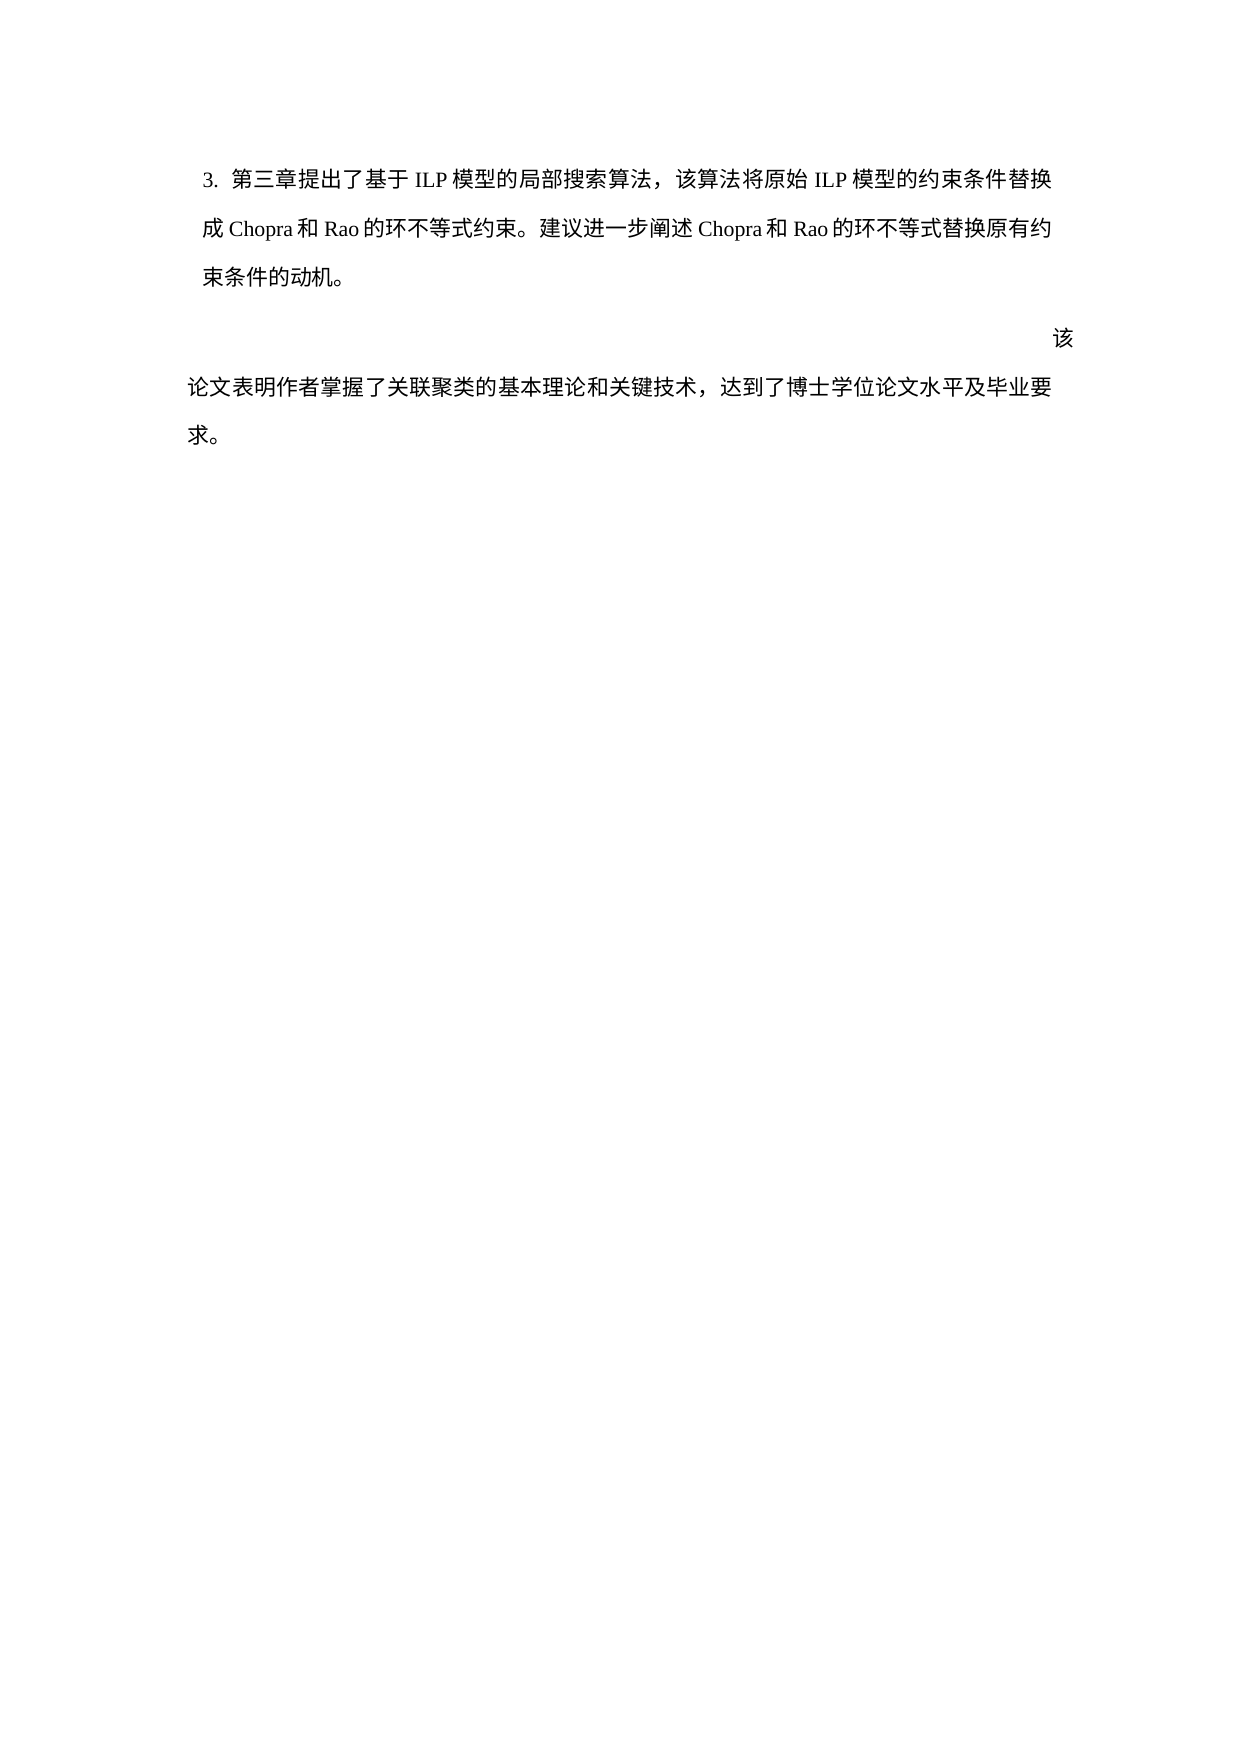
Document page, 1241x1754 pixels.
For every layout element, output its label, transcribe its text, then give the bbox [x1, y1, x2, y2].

list 第三章提出了基于ILP模型的局部搜索算法，该算法将原始ILP模型的约束条件替换成Chopra和Rao的环不等式约束。建议进一步阐述Chopra和Rao的环不等式替换原有约束条件的动机。 [202, 162, 1053, 292]
text 该论文表明作者掌握了关联聚类的基本理论和关键技术，达到了博士学位论文水平及毕业要求。 [187, 320, 1053, 450]
